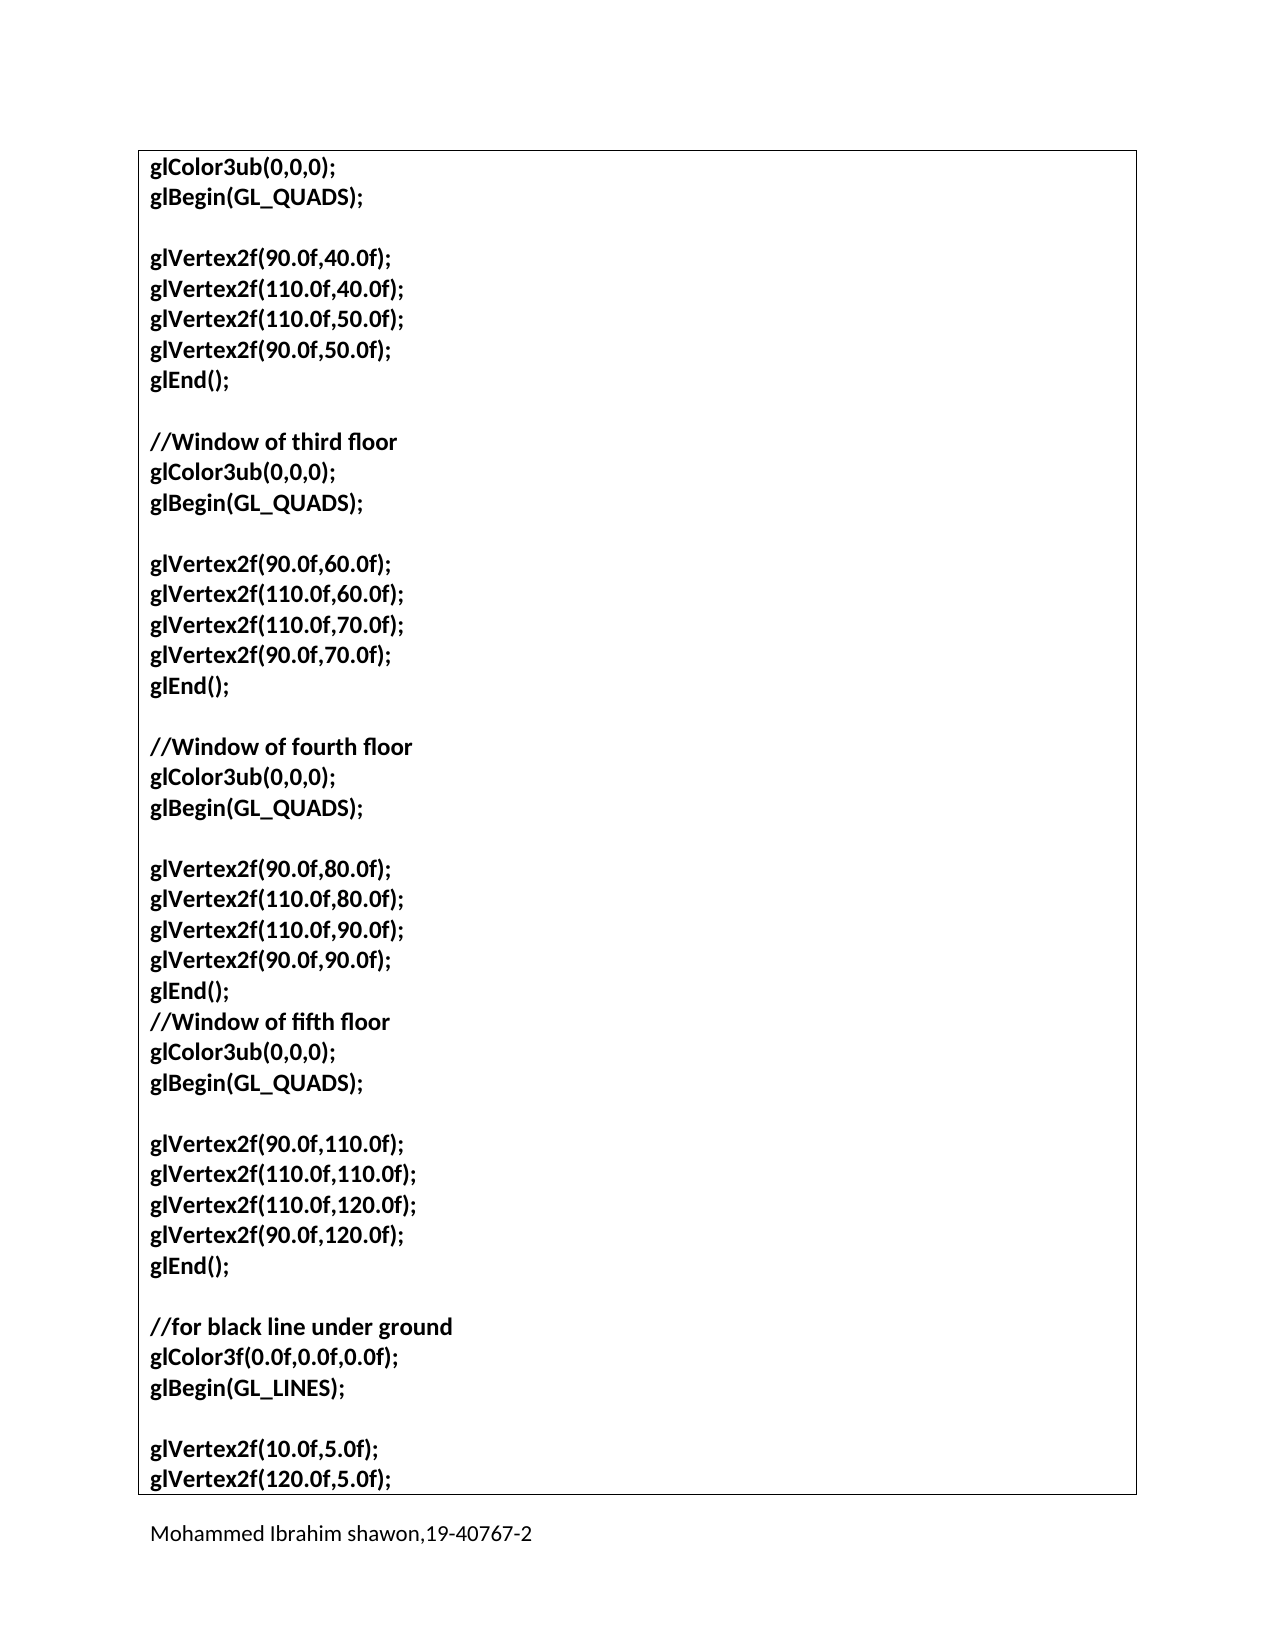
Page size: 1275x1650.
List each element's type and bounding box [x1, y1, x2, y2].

table_cell [139, 151, 1136, 1494]
